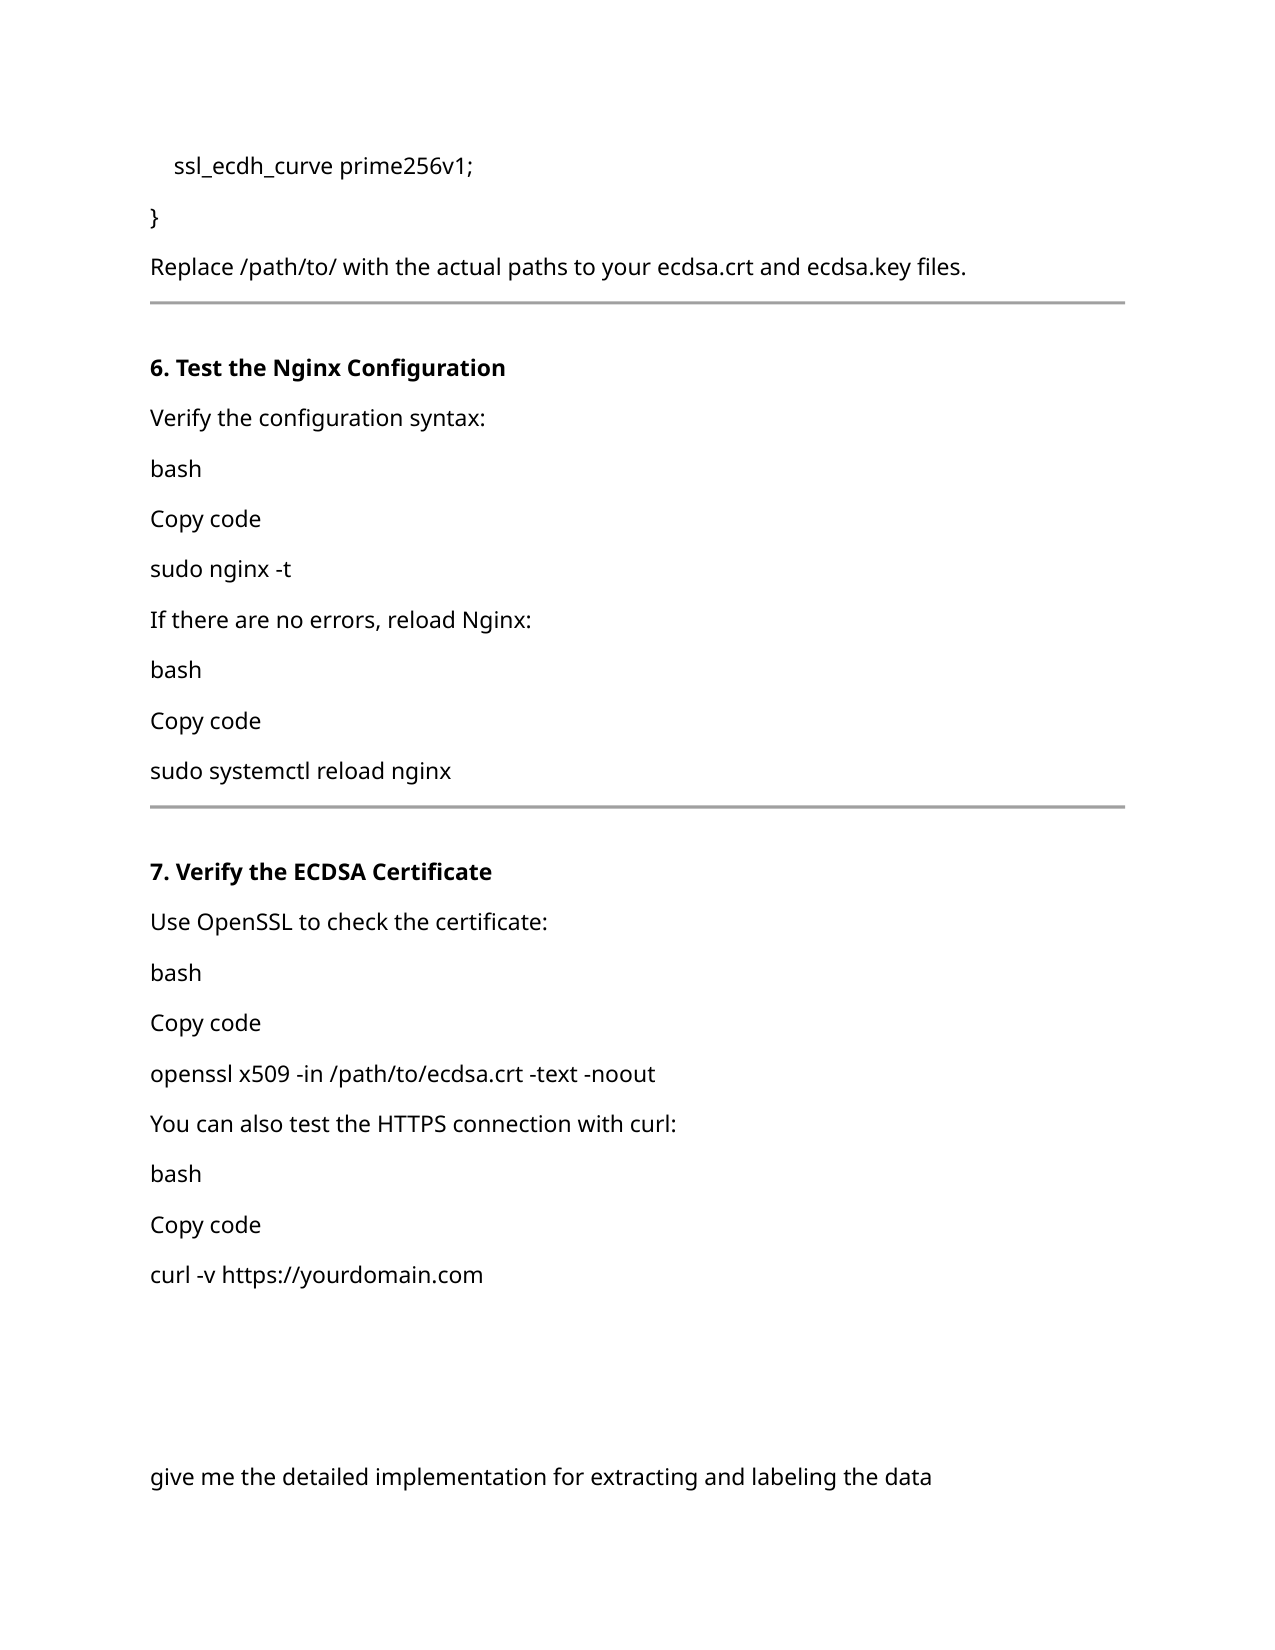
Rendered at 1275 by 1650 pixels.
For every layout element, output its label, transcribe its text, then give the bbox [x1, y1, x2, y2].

text sudo systemctl reload nginx [150, 755, 1125, 786]
text Verify the configuration syntax: [150, 402, 1125, 433]
text Copy code [150, 704, 1125, 736]
text } [150, 200, 1125, 232]
text Replace /path/to/ with the actual paths to your ecdsa.crt and ecdsa.key files. [150, 251, 1125, 282]
text sudo nginx -t [150, 553, 1125, 584]
text bash [150, 1158, 1125, 1189]
text ssl_ecdh_curve prime256v1; [150, 150, 1125, 181]
text Copy code [150, 1209, 1125, 1240]
text bash [150, 452, 1125, 484]
text bash [150, 654, 1125, 685]
text Use OpenSSL to check the certificate: [150, 906, 1125, 937]
text If there are no errors, reload Nginx: [150, 604, 1125, 635]
text 7. Verify the ECDSA Certificate [150, 856, 1125, 887]
text 6. Test the Nginx Configuration [150, 352, 1125, 383]
text bash [150, 957, 1125, 988]
text give me the detailed implementation for extracting and labeling the data [150, 1461, 1125, 1492]
text You can also test the HTTPS connection with curl: [150, 1108, 1125, 1139]
text Copy code [150, 503, 1125, 534]
text openssl x509 -in /path/to/ecdsa.crt -text -noout [150, 1057, 1125, 1089]
text curl -v https://yourdomain.com [150, 1259, 1125, 1290]
text Copy code [150, 1007, 1125, 1038]
